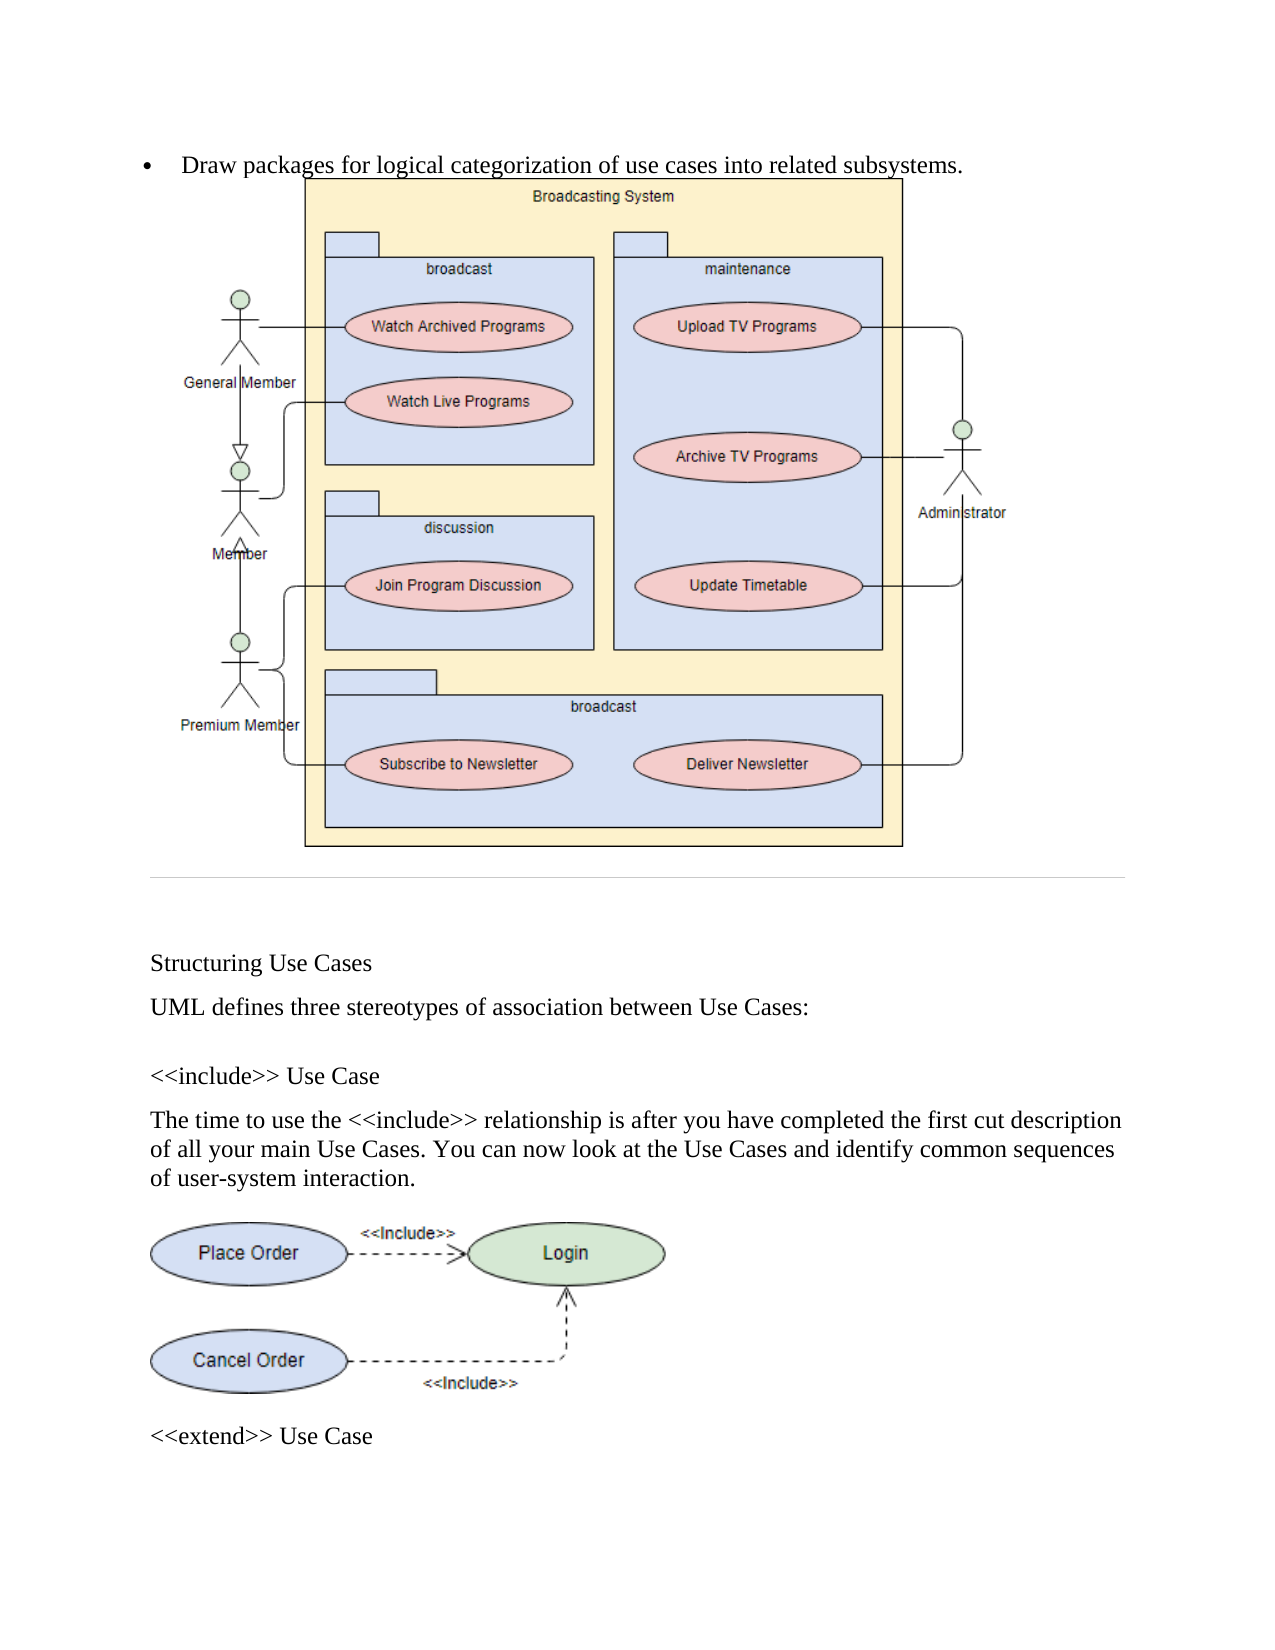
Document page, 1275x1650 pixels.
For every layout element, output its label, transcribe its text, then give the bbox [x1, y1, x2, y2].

subtitle <<include>> Use Case [150, 1052, 1125, 1090]
picture [150, 1222, 666, 1394]
text UML defines three stereotypes of association between Use Cases: [150, 992, 1125, 1021]
subtitle <<extend>> Use Case [150, 1412, 1125, 1449]
picture [181, 178, 1007, 847]
subtitle Structuring Use Cases [150, 943, 1125, 977]
text The time to use the <<include>> relationship is after you have completed the first cut description of all your main Use Cases. You can now look at the Use Cases and identify common sequences of user-system interaction. [150, 1105, 1125, 1192]
